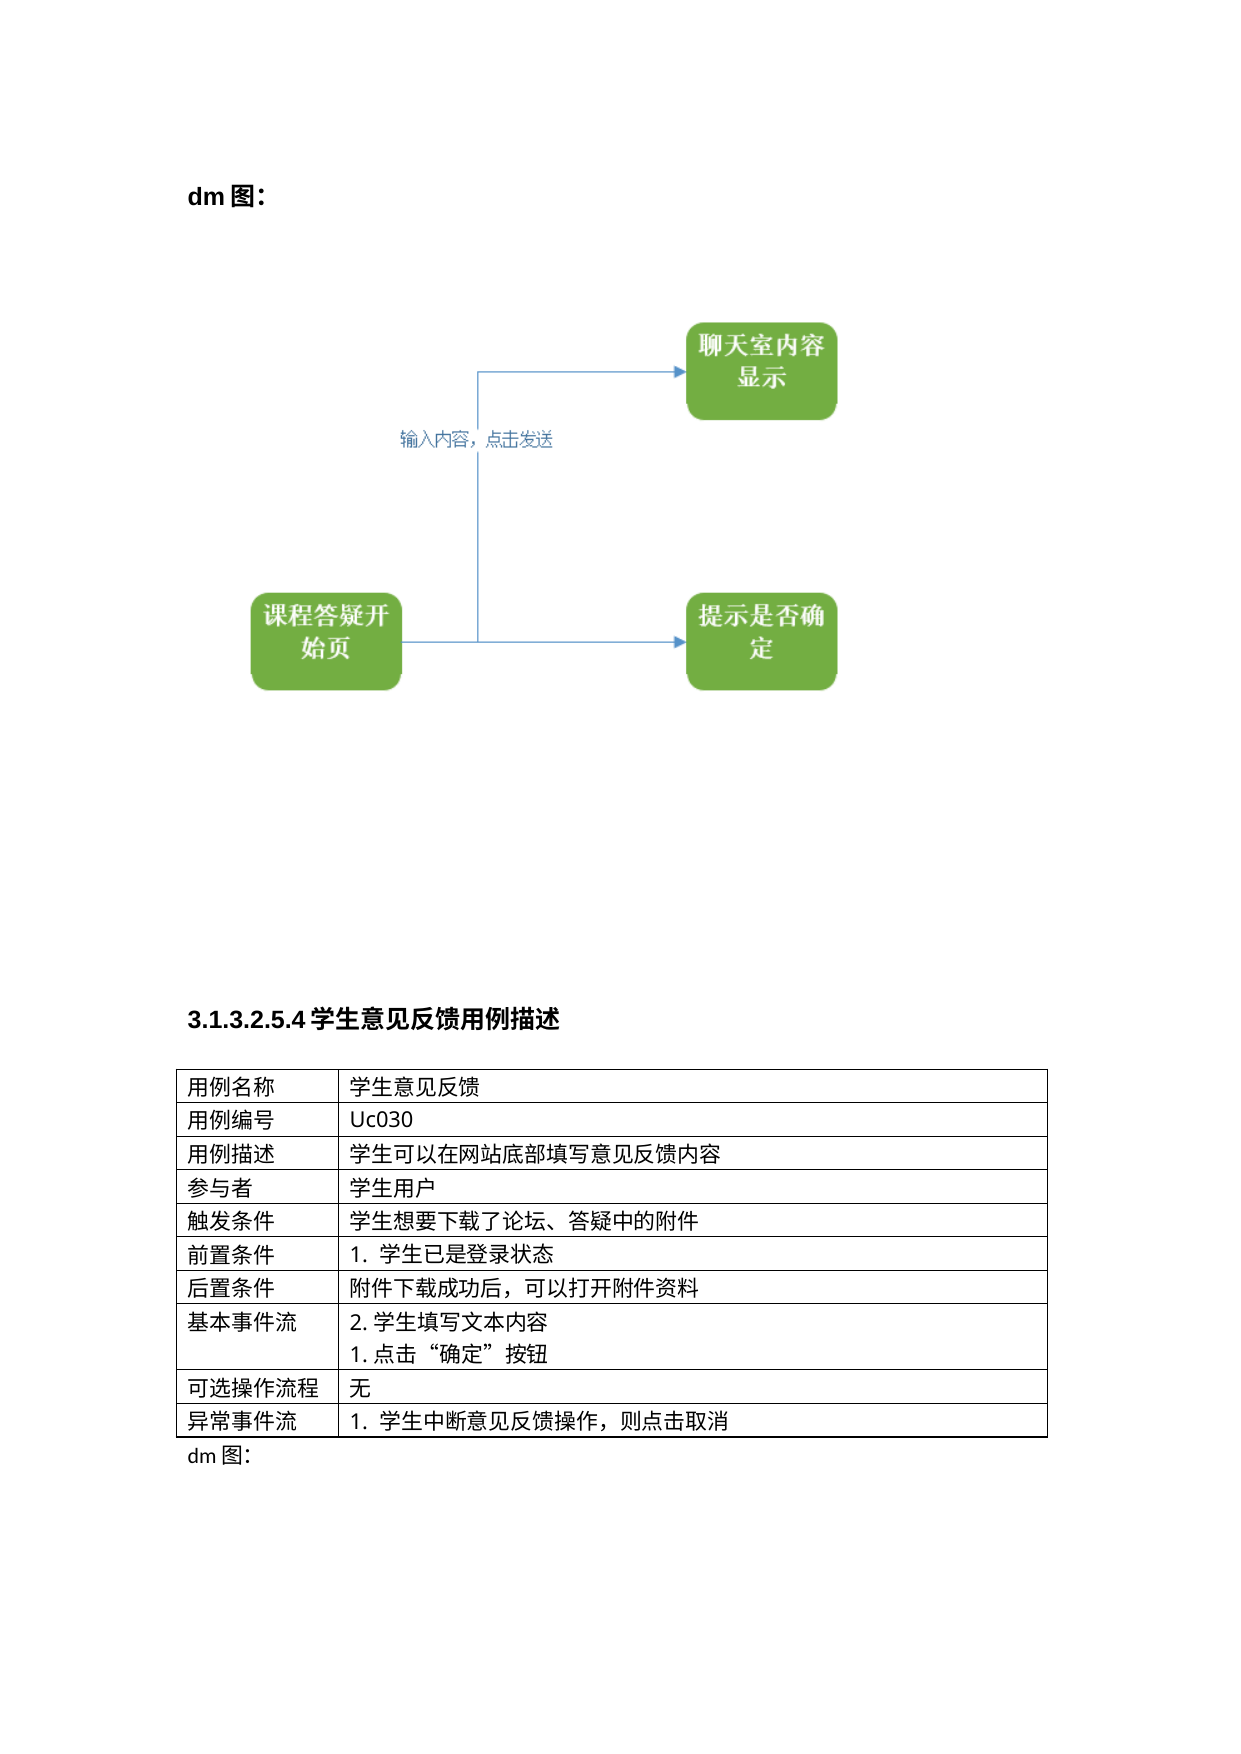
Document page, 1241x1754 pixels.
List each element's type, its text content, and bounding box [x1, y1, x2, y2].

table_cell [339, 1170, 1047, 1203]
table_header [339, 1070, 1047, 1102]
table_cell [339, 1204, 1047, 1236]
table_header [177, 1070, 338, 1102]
picture [187, 245, 964, 942]
subtitle 3.1.3.2.5.4学生意见反馈用例描述 [187, 985, 1053, 1050]
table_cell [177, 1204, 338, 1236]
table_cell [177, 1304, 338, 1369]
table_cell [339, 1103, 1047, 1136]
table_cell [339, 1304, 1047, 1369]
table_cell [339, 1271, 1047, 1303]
text dm图： [187, 1437, 1053, 1470]
subtitle dm图： [187, 162, 1053, 227]
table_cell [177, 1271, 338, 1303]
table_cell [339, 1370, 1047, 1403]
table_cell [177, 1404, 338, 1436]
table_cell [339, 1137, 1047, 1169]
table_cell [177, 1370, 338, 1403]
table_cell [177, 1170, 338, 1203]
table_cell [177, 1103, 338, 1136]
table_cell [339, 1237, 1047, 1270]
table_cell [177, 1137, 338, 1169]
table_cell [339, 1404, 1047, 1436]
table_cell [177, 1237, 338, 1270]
